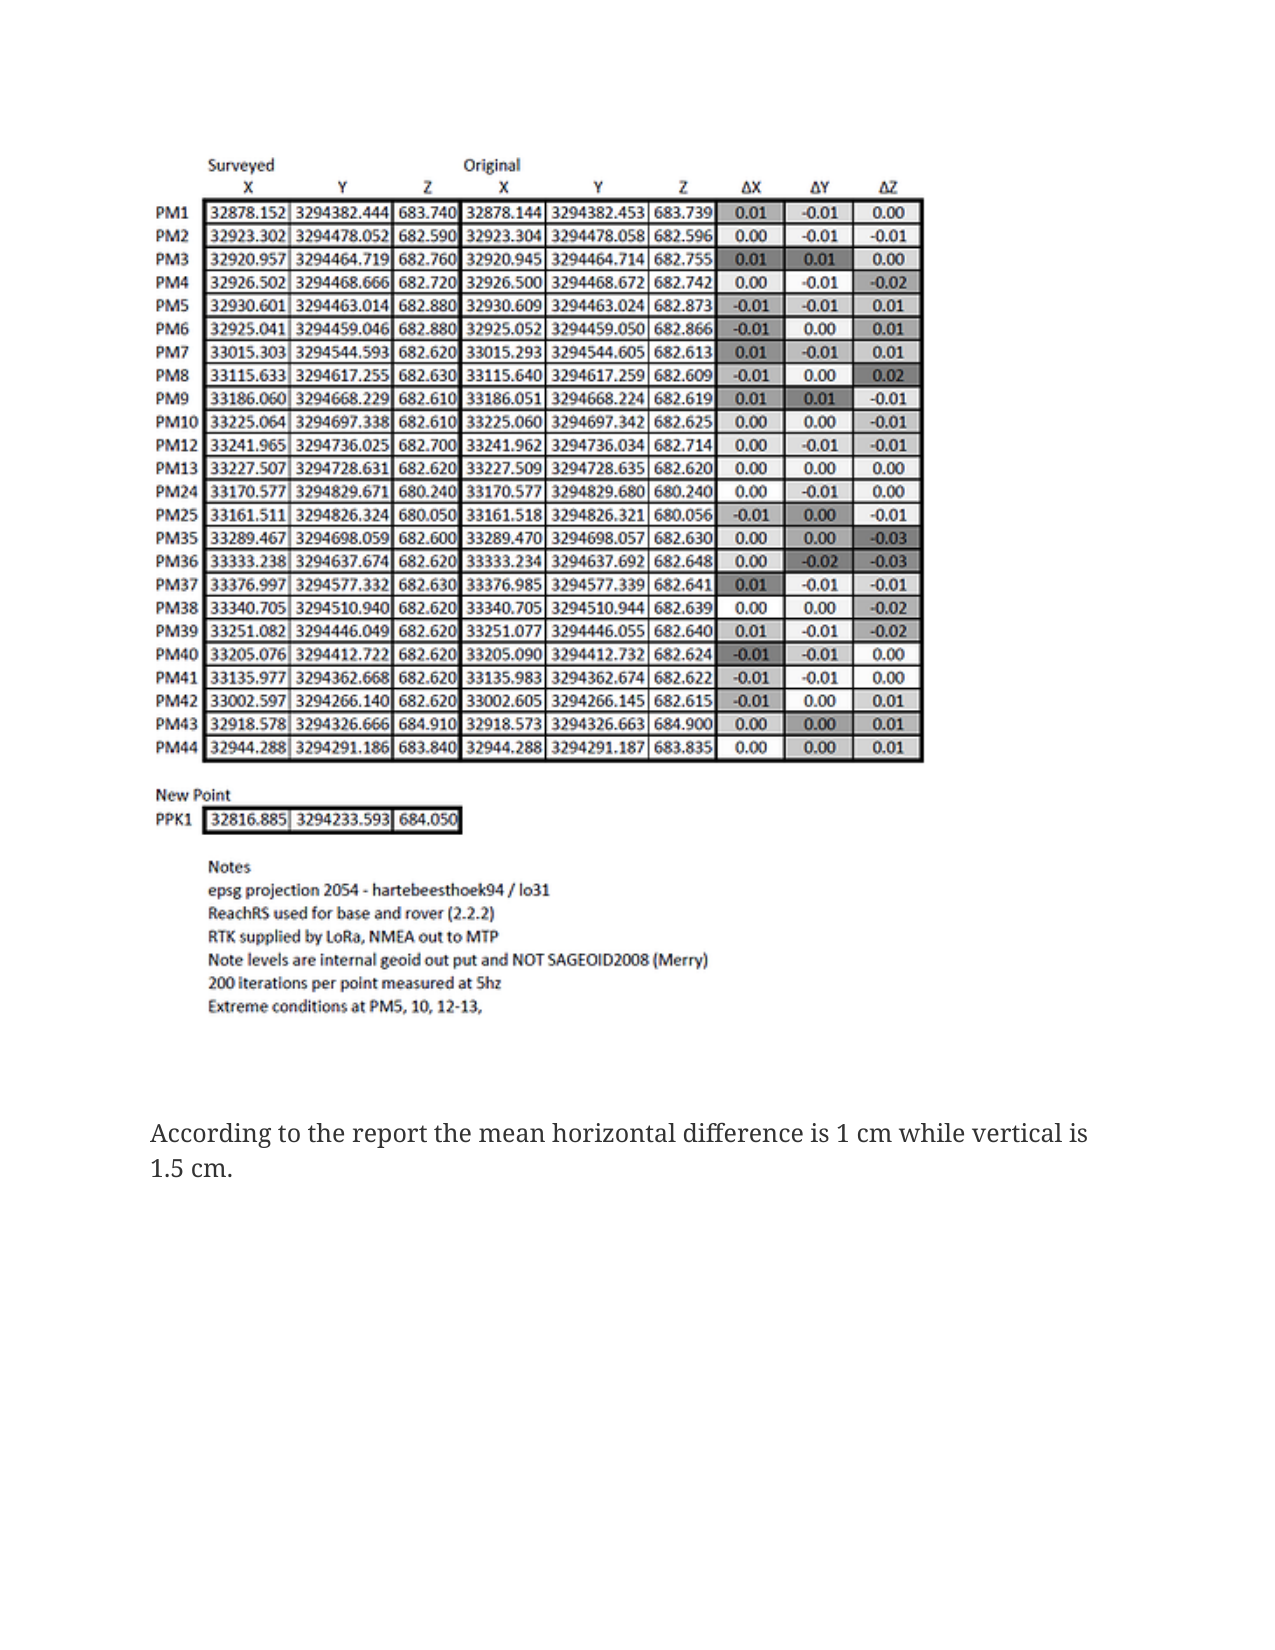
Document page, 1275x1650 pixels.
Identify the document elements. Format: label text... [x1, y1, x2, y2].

picture [150, 150, 933, 1024]
text According to the report the mean horizontal difference is 1 cm while vertical is 1.5 cm. [233, 1116, 1125, 1184]
